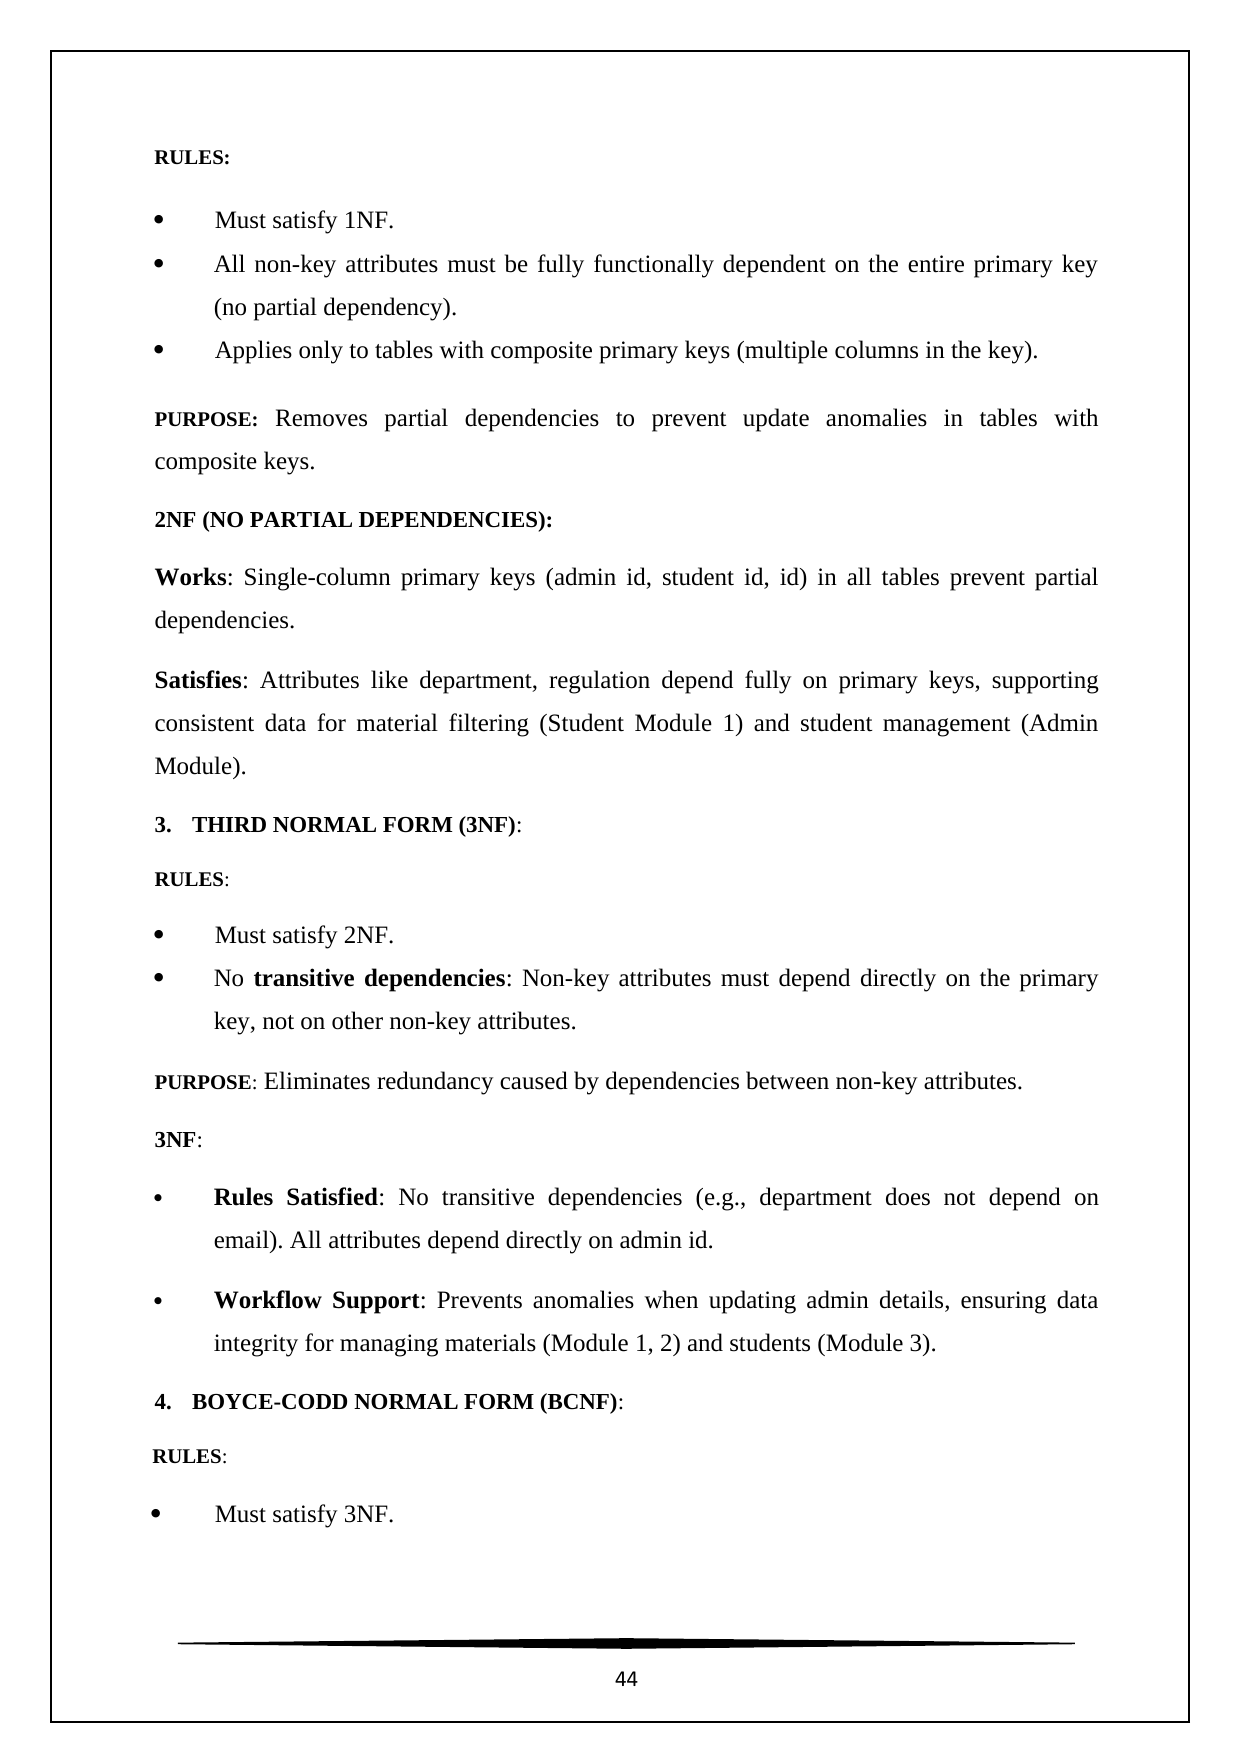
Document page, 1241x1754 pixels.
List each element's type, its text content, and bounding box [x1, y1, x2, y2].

list All non-key attributes must be fully functionally dependent on the entire primary key (no partial dependency). [154, 249, 1099, 321]
text RULES: [154, 867, 1099, 891]
list Rules Satisfied: No transitive dependencies (e.g., department does not depend on email). All attributes depend directly on admin id. [154, 1182, 1099, 1254]
text RULES: [138, 144, 1099, 169]
list Must satisfy 2NF. [154, 920, 1099, 949]
list Must satisfy 1NF. [154, 206, 1099, 234]
list Workflow Support: Prevents anomalies when updating admin details, ensuring data integrity for managing materials (Module 1, 2) and students (Module 3). [154, 1285, 1099, 1357]
list Applies only to tables with composite primary keys (multiple columns in the key). [154, 335, 1099, 364]
list THIRD NORMAL FORM (3NF): [154, 811, 1099, 837]
list Must satisfy 3NF. [151, 1499, 1099, 1528]
text PURPOSE: Removes partial dependencies to prevent update anomalies in tables with composite keys. [154, 403, 1099, 475]
text Works: Single-column primary keys (admin id, student id, id) in all tables prevent partial dependencies. [154, 562, 1099, 634]
text RULES: [139, 1444, 1099, 1468]
text 2NF (NO PARTIAL DEPENDENCIES): [154, 506, 1099, 532]
list BOYCE-CODD NORMAL FORM (BCNF): [154, 1388, 1099, 1414]
text Satisfies: Attributes like department, regulation depend fully on primary keys, supporting consistent data for material filtering (Student Module 1) and student management (Admin Module). [154, 665, 1099, 780]
text 3NF: [154, 1126, 1099, 1152]
list No transitive dependencies: Non-key attributes must depend directly on the primary key, not on other non-key attributes. [154, 963, 1099, 1035]
text PURPOSE: Eliminates redundancy caused by dependencies between non-key attributes. [154, 1066, 1099, 1095]
